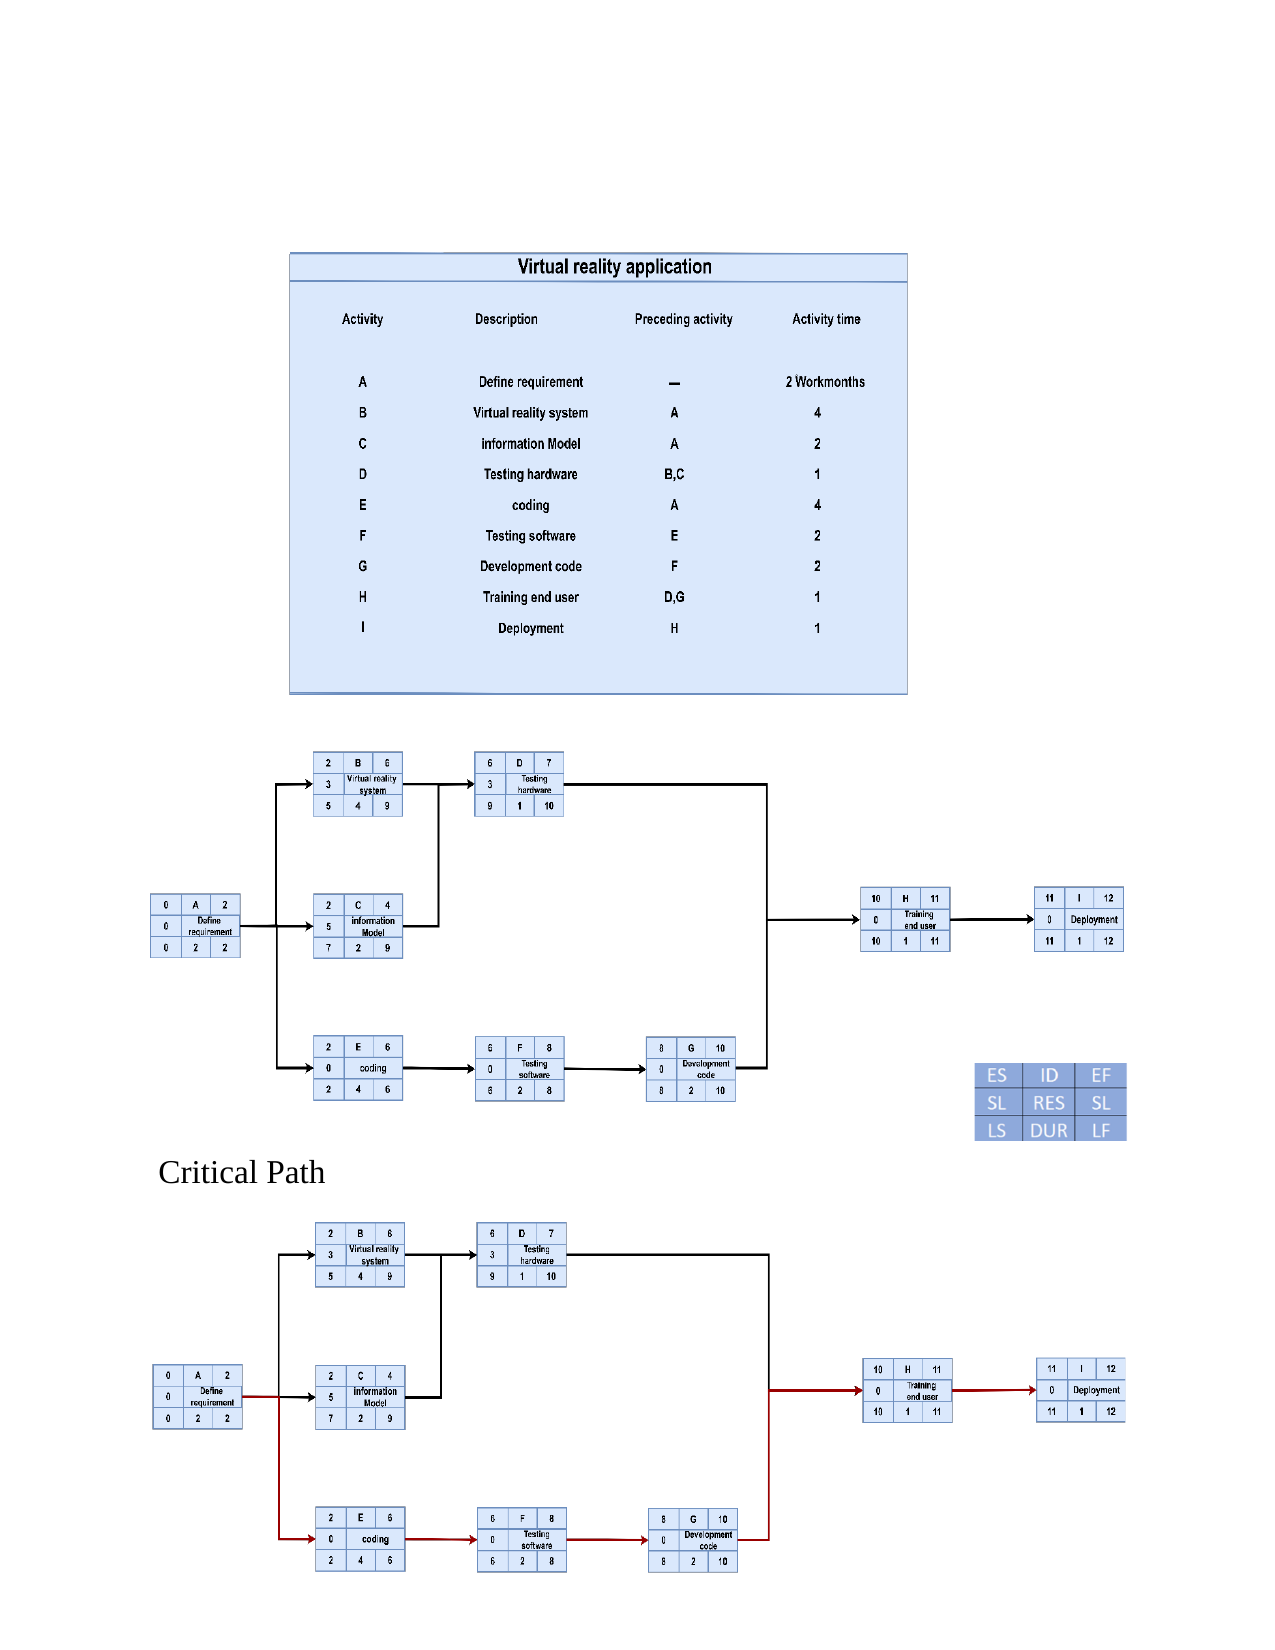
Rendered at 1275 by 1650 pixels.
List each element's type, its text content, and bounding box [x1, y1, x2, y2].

picture [150, 250, 1130, 1573]
text Critical Path [150, 1153, 1125, 1191]
